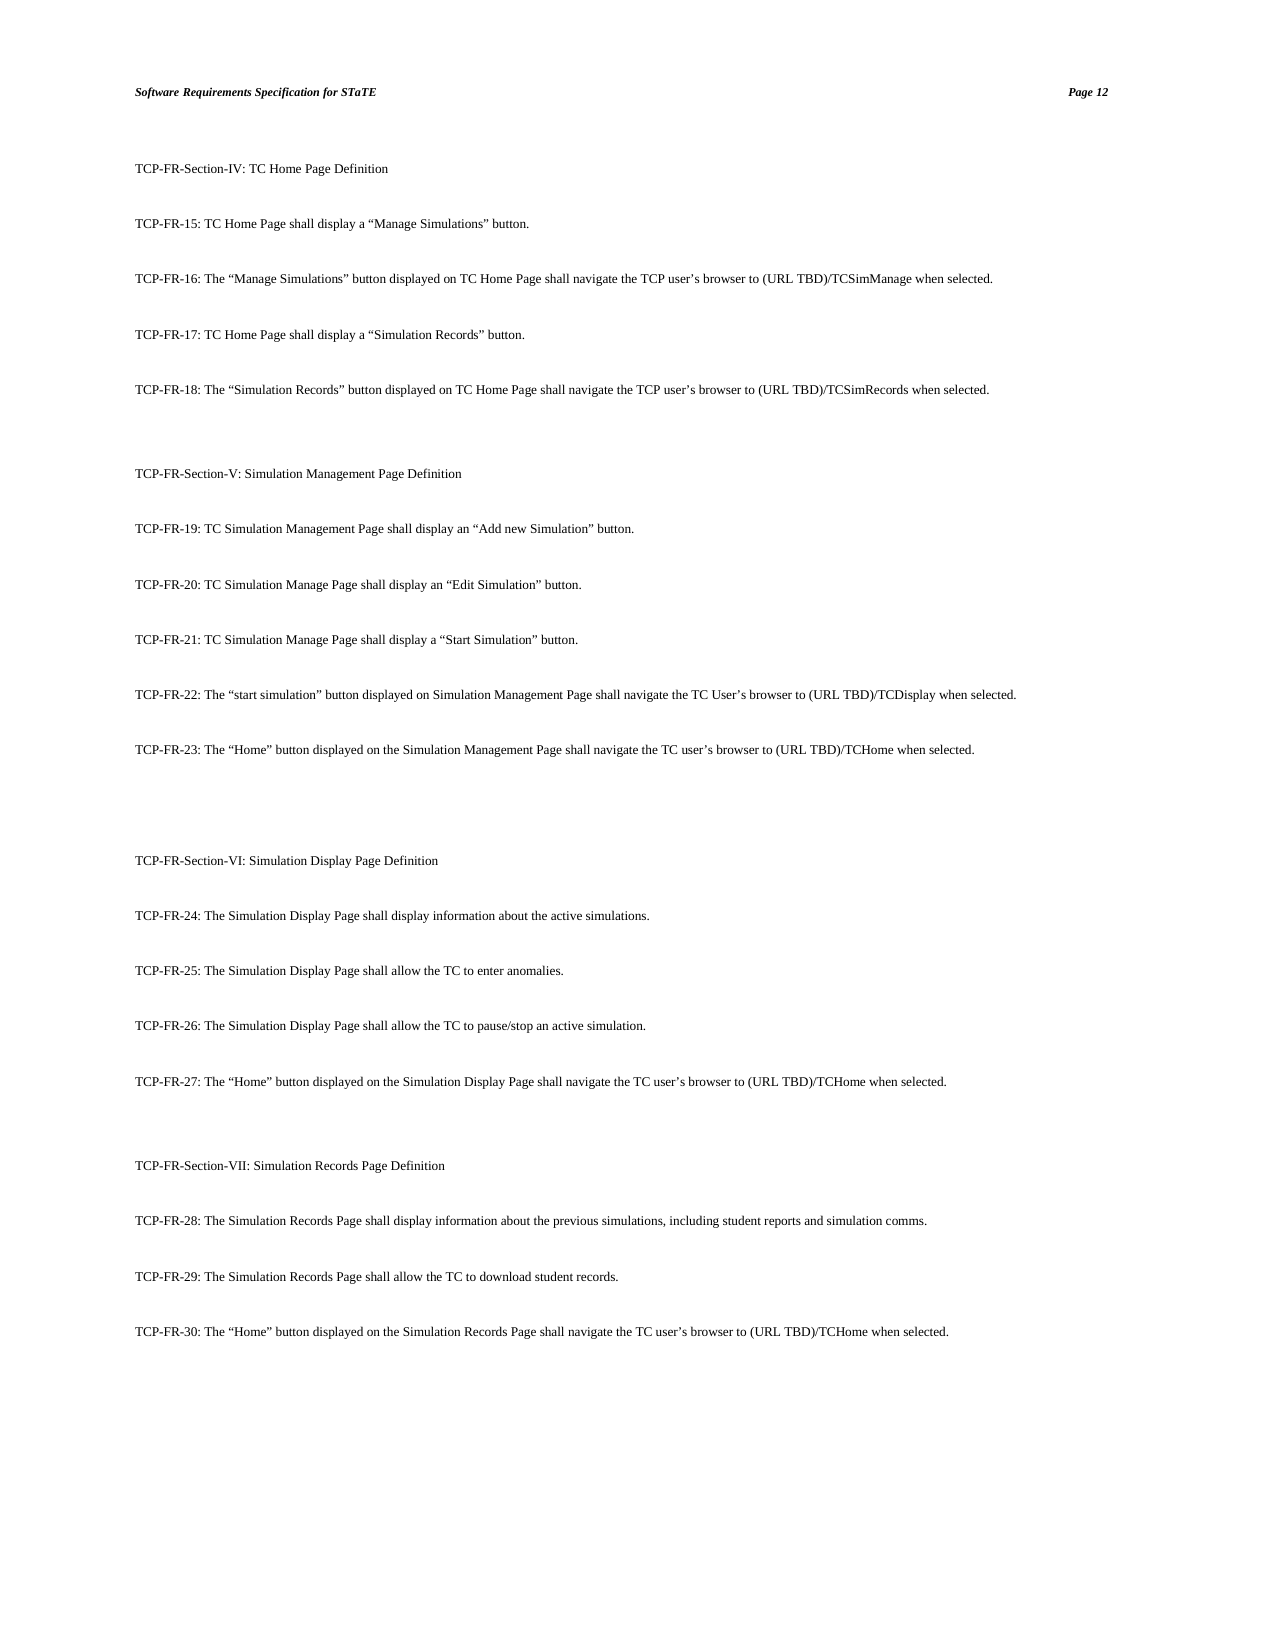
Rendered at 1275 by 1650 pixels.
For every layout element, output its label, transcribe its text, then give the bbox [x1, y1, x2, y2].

text TCP-FR-29: The Simulation Records Page shall allow the TC to download student records. [135, 1257, 1140, 1284]
text TCP-FR-25: The Simulation Display Page shall allow the TC to enter anomalies. [135, 952, 1140, 978]
text TCP-FR-23: The “Home” button displayed on the Simulation Management Page shall navigate the TC user’s browser to (URL TBD)/TCHome when selected. [135, 731, 1140, 758]
text TCP-FR-30: The “Home” button displayed on the Simulation Records Page shall navigate the TC user’s browser to (URL TBD)/TCHome when selected. [135, 1313, 1140, 1339]
text TCP-FR-18: The “Simulation Records” button displayed on TC Home Page shall navigate the TCP user’s browser to (URL TBD)/TCSimRecords when selected. [135, 371, 1140, 397]
text TCP-FR-Section-V: Simulation Management Page Definition [135, 455, 1140, 482]
text TCP-FR-Section-VI: Simulation Display Page Definition [135, 842, 1140, 868]
text TCP-FR-27: The “Home” button displayed on the Simulation Display Page shall navigate the TC user’s browser to (URL TBD)/TCHome when selected. [135, 1063, 1140, 1089]
text TCP-FR-Section-IV: TC Home Page Definition [135, 150, 1140, 176]
text TCP-FR-17: TC Home Page shall display a “Simulation Records” button. [135, 316, 1140, 342]
text TCP-FR-21: TC Simulation Manage Page shall display a “Start Simulation” button. [135, 621, 1140, 647]
text TCP-FR-20: TC Simulation Manage Page shall display an “Edit Simulation” button. [135, 566, 1140, 592]
text TCP-FR-Section-VII: Simulation Records Page Definition [135, 1147, 1140, 1173]
text TCP-FR-24: The Simulation Display Page shall display information about the active simulations. [135, 897, 1140, 923]
text TCP-FR-15: TC Home Page shall display a “Manage Simulations” button. [135, 205, 1140, 232]
text TCP-FR-16: The “Manage Simulations” button displayed on TC Home Page shall navigate the TCP user’s browser to (URL TBD)/TCSimManage when selected. [135, 260, 1140, 287]
text TCP-FR-28: The Simulation Records Page shall display information about the previous simulations, including student reports and simulation comms. [135, 1202, 1140, 1229]
text TCP-FR-22: The “start simulation” button displayed on Simulation Management Page shall navigate the TC User’s browser to (URL TBD)/TCDisplay when selected. [135, 676, 1140, 702]
text TCP-FR-19: TC Simulation Management Page shall display an “Add new Simulation” button. [135, 511, 1140, 537]
text TCP-FR-26: The Simulation Display Page shall allow the TC to pause/stop an active simulation. [135, 1007, 1140, 1034]
